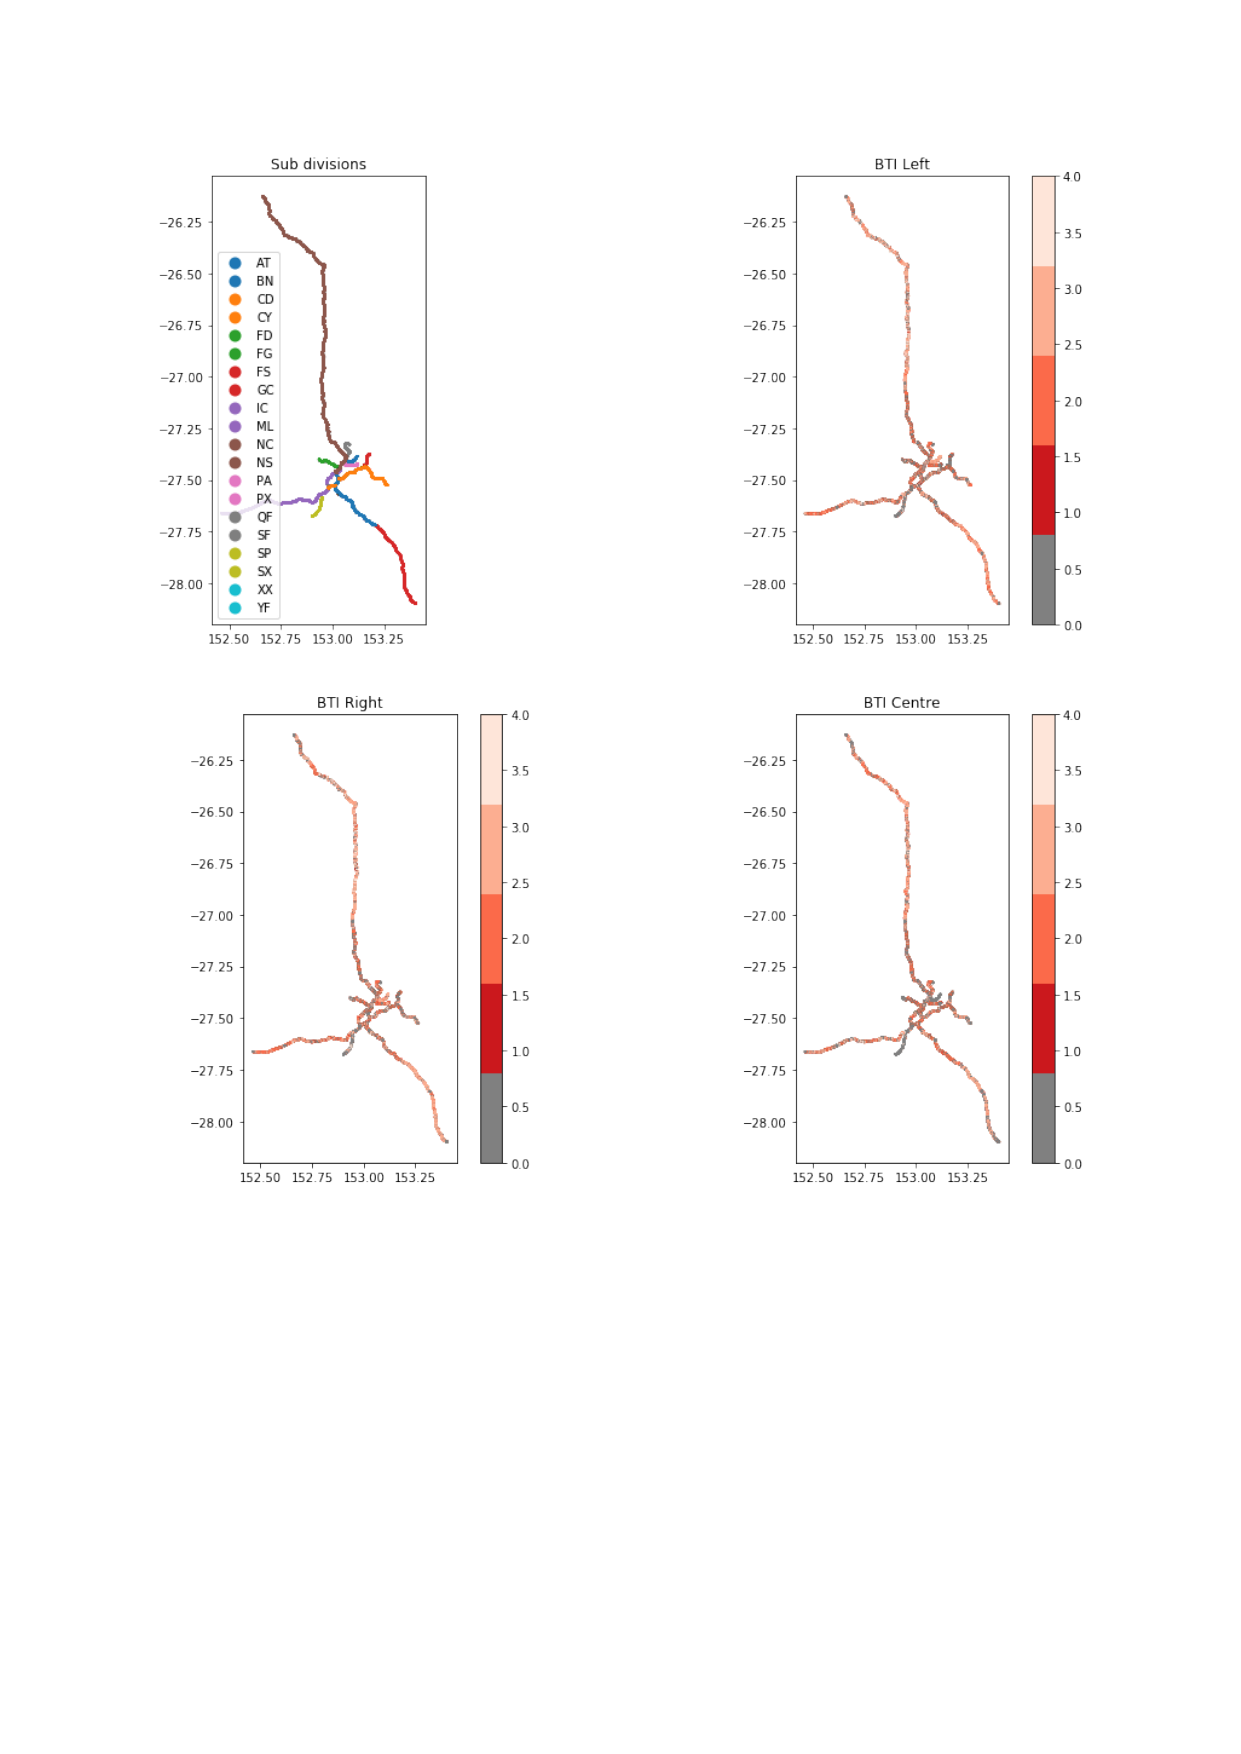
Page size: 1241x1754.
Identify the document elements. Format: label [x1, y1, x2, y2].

picture [150, 150, 1091, 1192]
